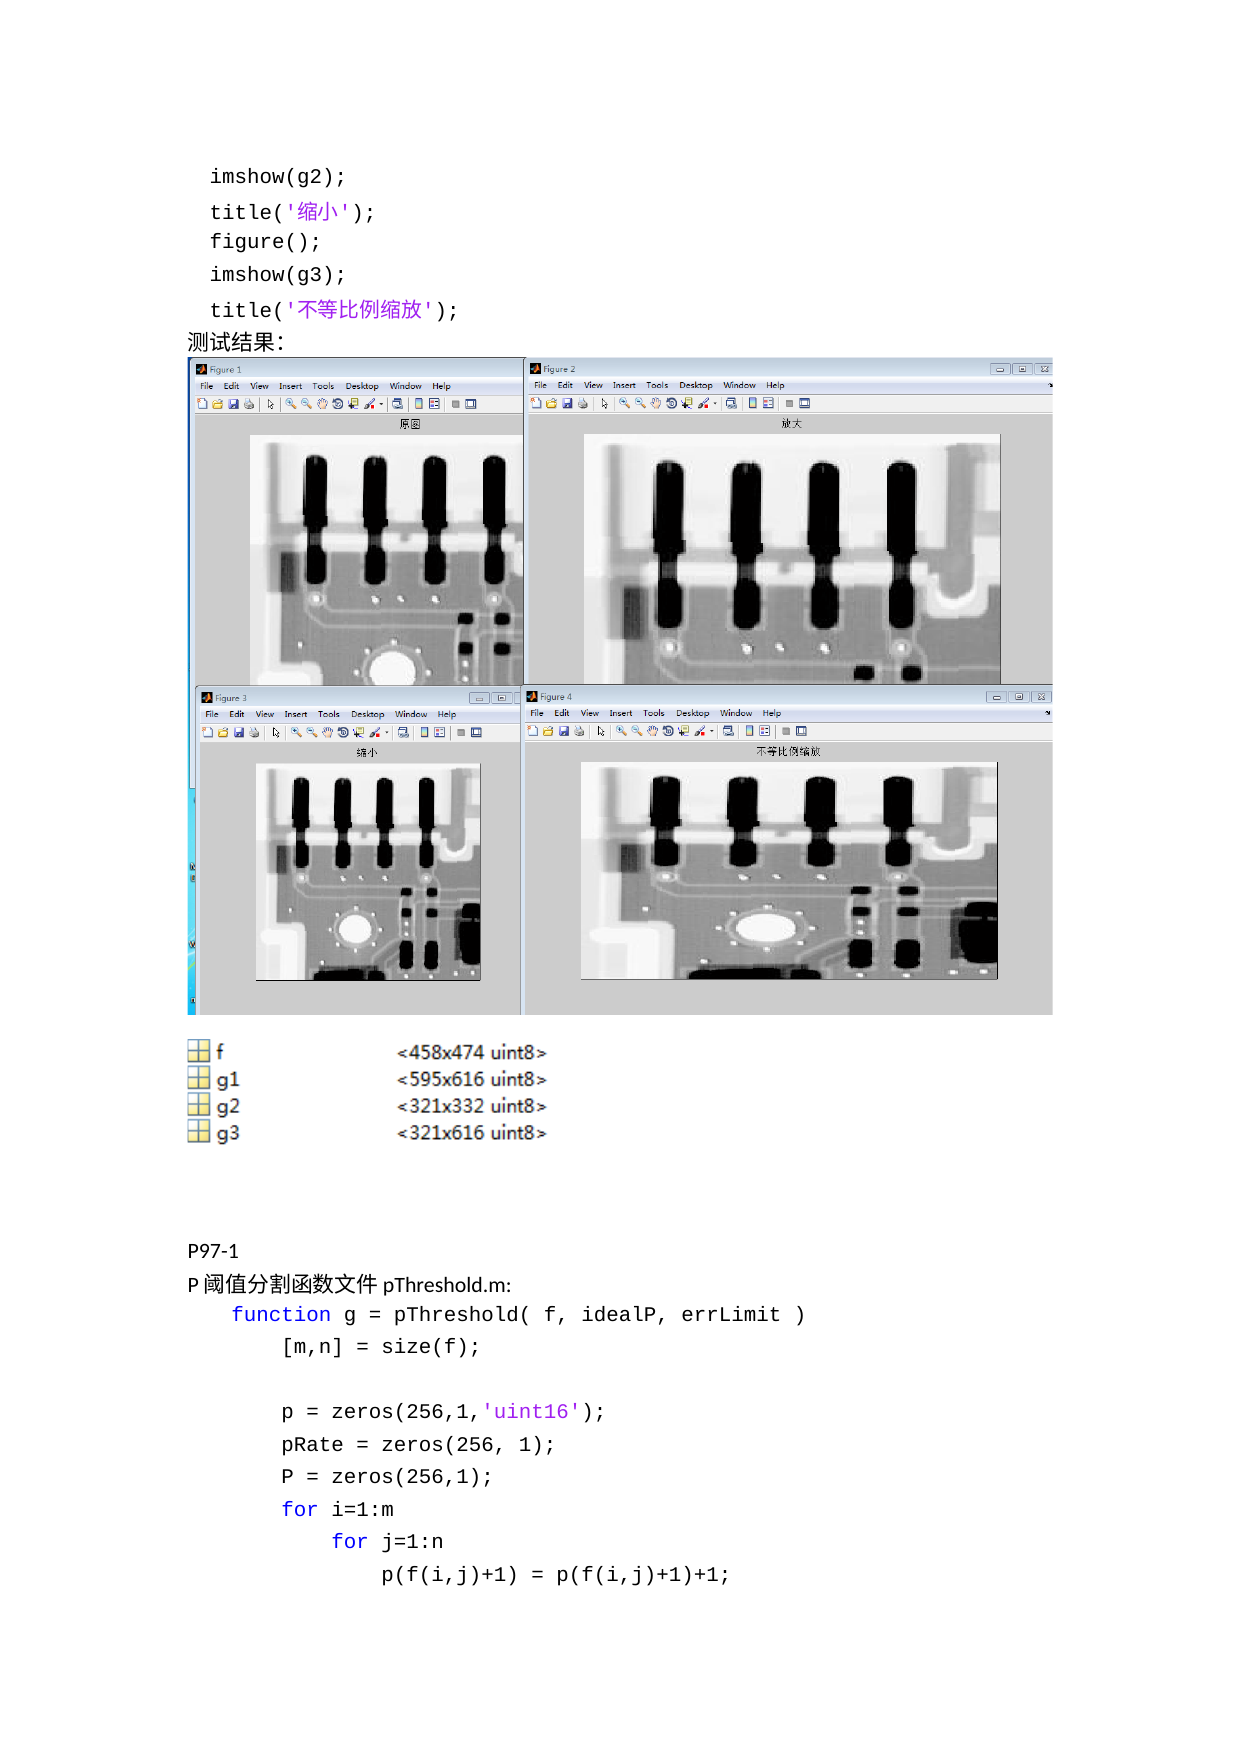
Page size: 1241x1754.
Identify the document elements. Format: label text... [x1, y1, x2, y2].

picture [187, 1039, 577, 1146]
text p(f(i,j)+1) = p(f(i,j)+1)+1; [187, 1559, 1053, 1592]
text 测试结果： [187, 324, 1053, 357]
text function g = pThreshold( f, idealP, errLimit ) [187, 1299, 1053, 1332]
text pRate = zeros(256, 1); [187, 1429, 1053, 1462]
text P = zeros(256,1); [187, 1462, 1053, 1494]
text title('不等比例缩放'); [209, 292, 1053, 324]
text p = zeros(256,1,'uint16'); [187, 1397, 1053, 1429]
text for i=1:m [187, 1494, 1053, 1527]
text for j=1:n [187, 1527, 1053, 1559]
text figure(); [209, 227, 1053, 259]
text P97-1 [187, 1234, 1053, 1267]
text title('缩小'); [209, 194, 1053, 227]
text [m,n] = size(f); [187, 1332, 1053, 1364]
text imshow(g3); [209, 259, 1053, 292]
text imshow(g2); [209, 162, 1053, 194]
picture [187, 357, 1053, 1015]
text P阈值分割函数文件pThreshold.m: [187, 1267, 1053, 1299]
